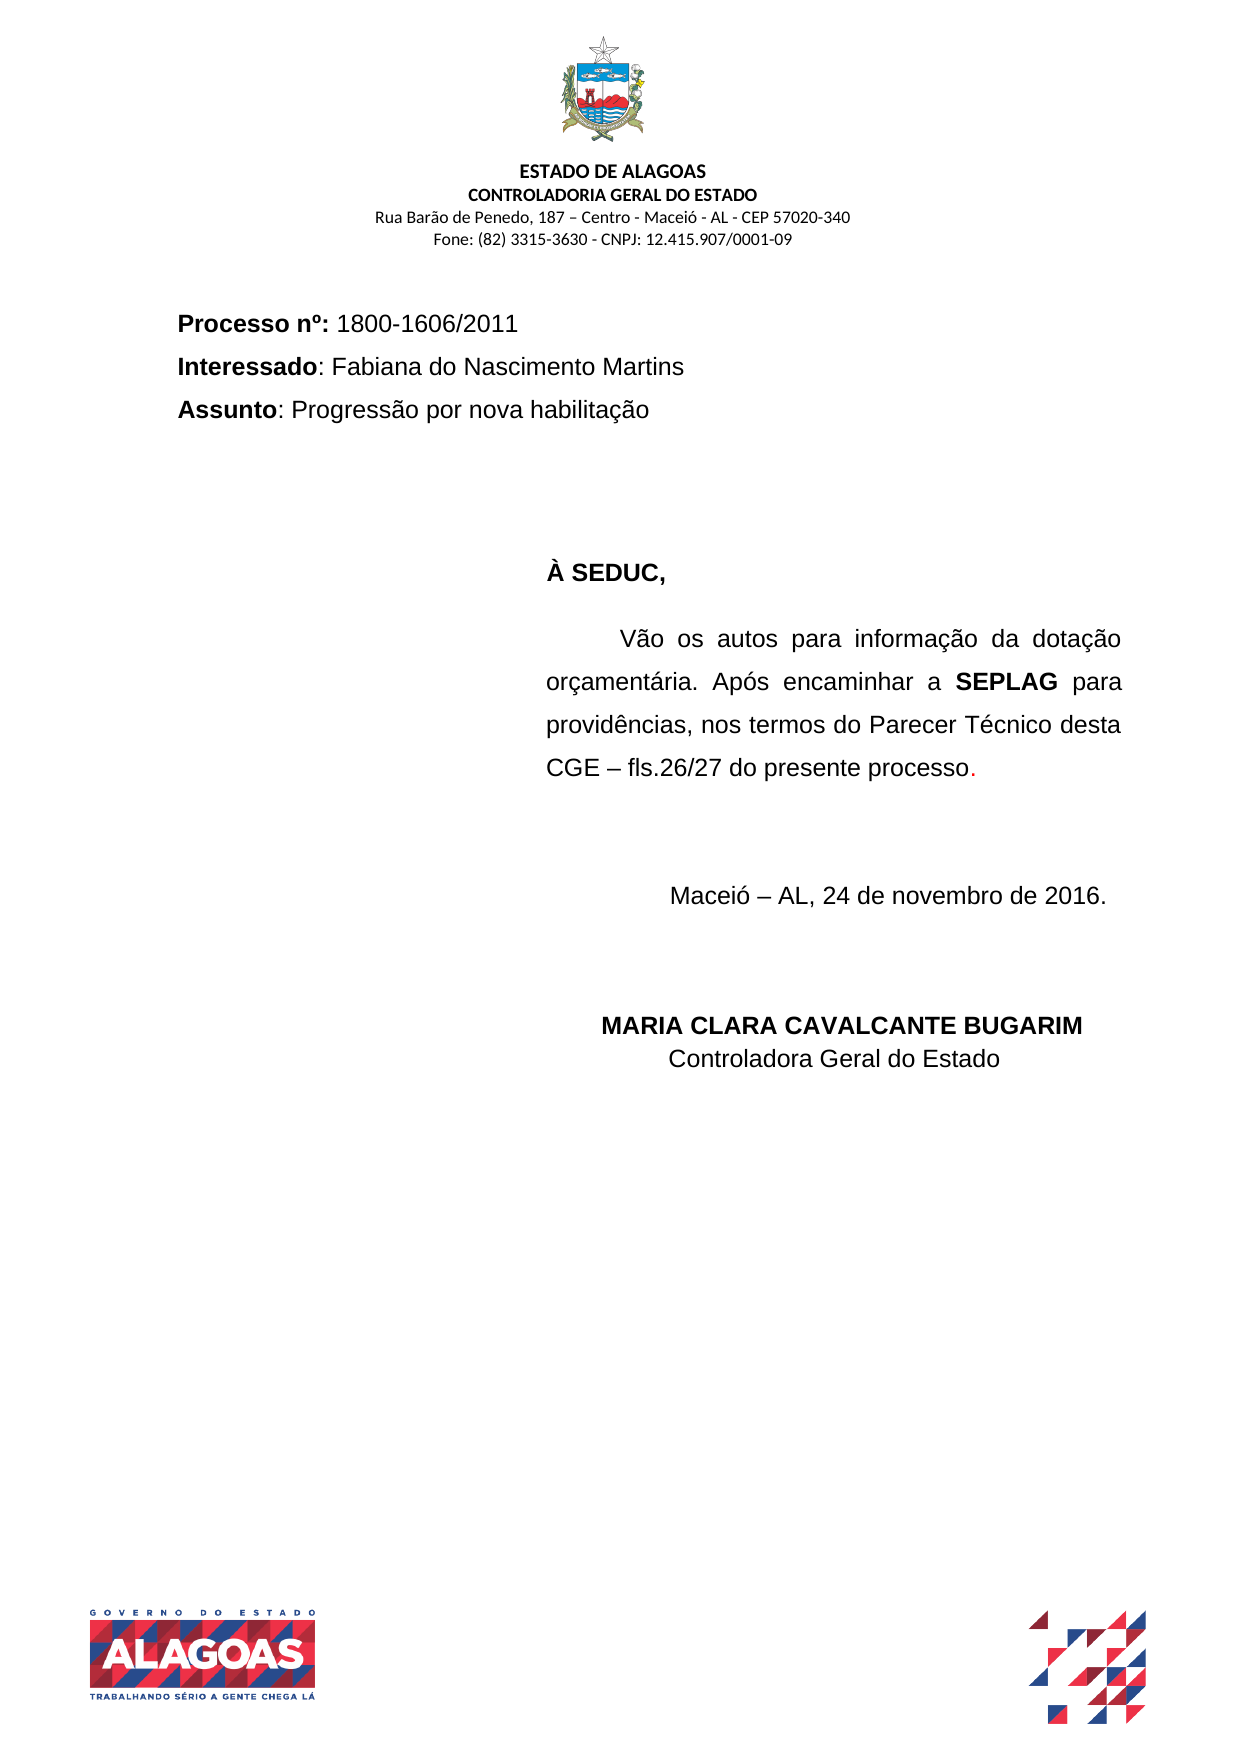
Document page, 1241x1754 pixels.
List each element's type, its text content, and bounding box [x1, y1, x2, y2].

text Assunto: Progressão por nova habilitação [177, 395, 1122, 424]
text À SEDUC, [546, 558, 1122, 586]
text Interessado: Fabiana do Nascimento Martins [177, 352, 1122, 381]
picture [560, 36, 645, 142]
text Processo nº: 1800-1606/2011 [177, 309, 1122, 338]
text MARIA CLARA CAVALCANTE BUGARIM [546, 1011, 1122, 1039]
text Vão os autos para informação da dotação orçamentária. Após encaminhar a SEPLAG para providências, nos termos do Parecer Técnico desta CGE – fls.26/27 do presente processo. [546, 624, 1122, 782]
picture [89, 1609, 315, 1700]
text Controladora Geral do Estado [177, 1044, 1122, 1072]
text Maceió – AL, 24 de novembro de 2016. [177, 881, 1122, 910]
picture [1028, 1610, 1146, 1724]
